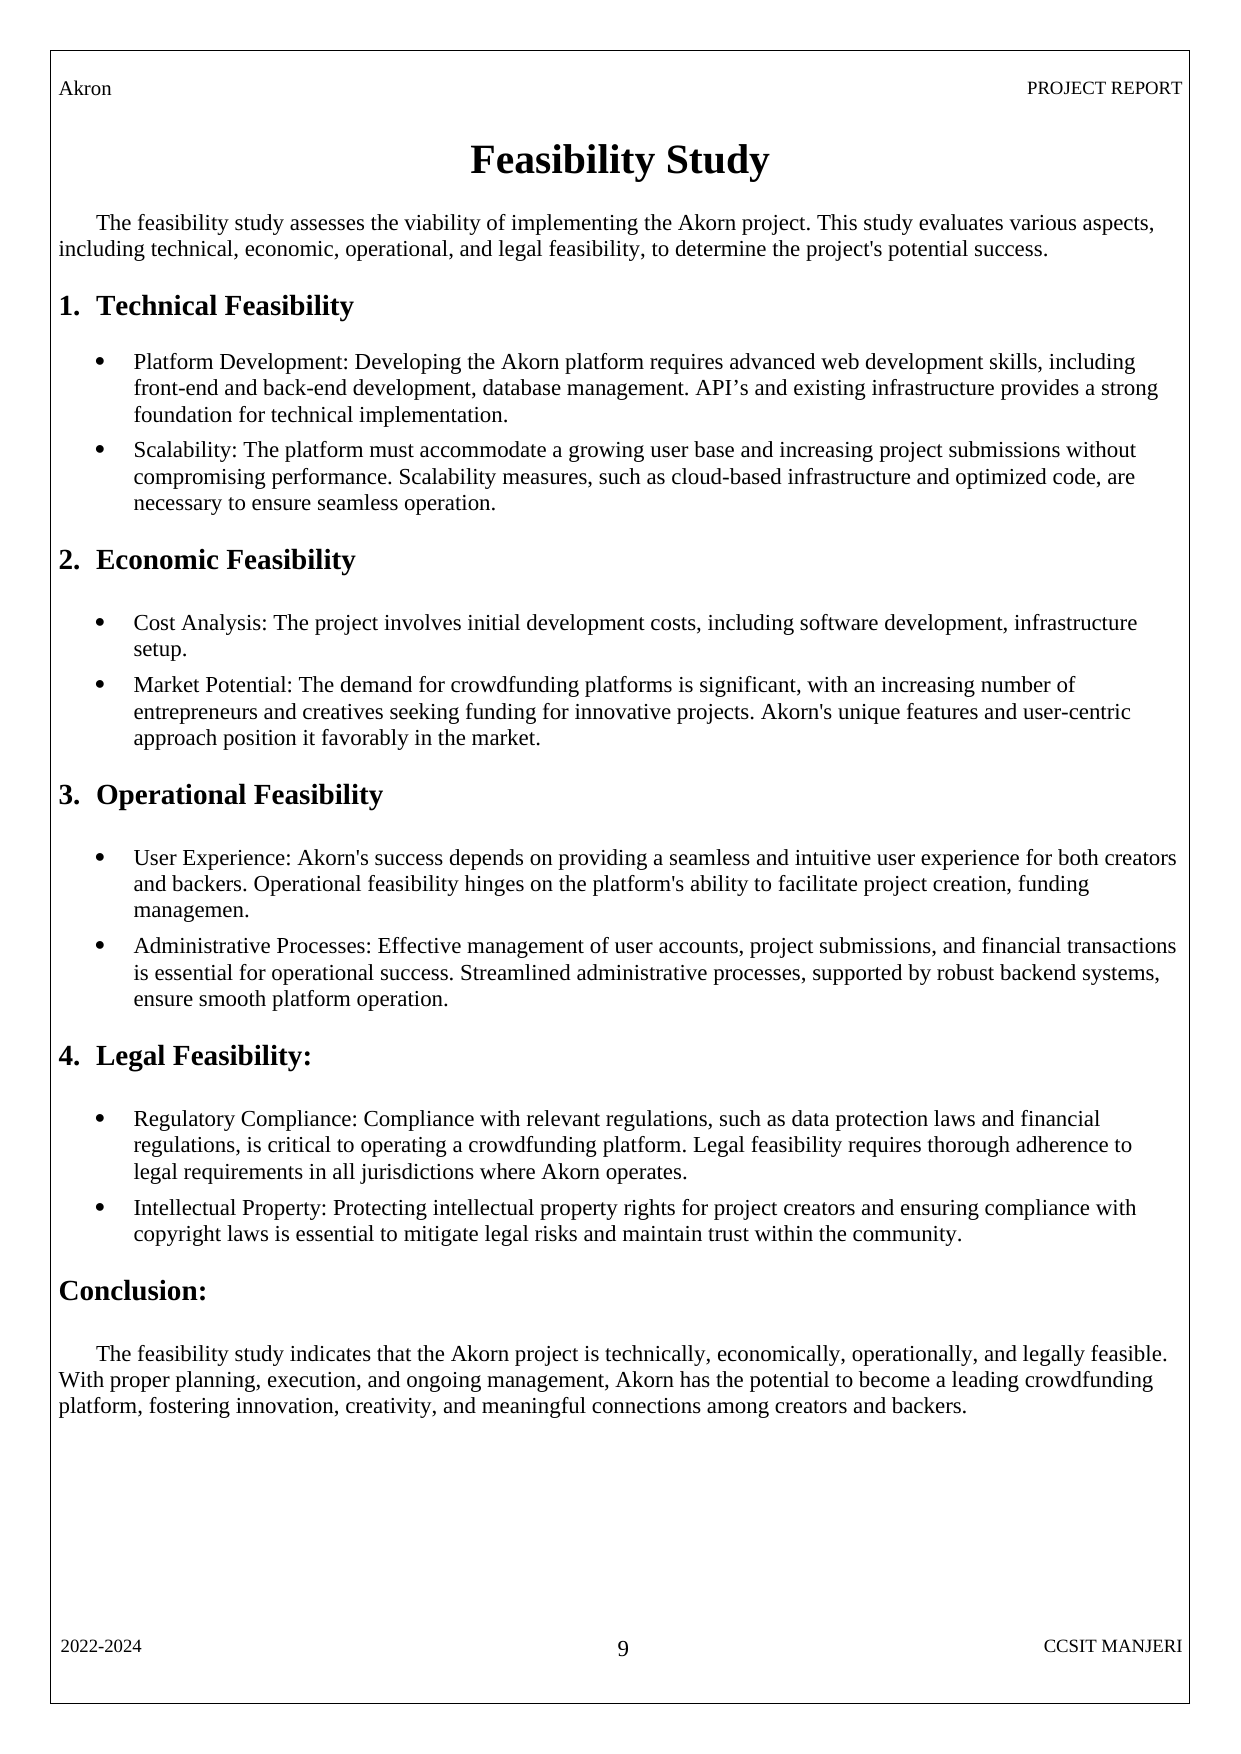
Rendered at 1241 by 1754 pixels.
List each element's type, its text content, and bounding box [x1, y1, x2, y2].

list Operational Feasibility [58, 777, 1182, 810]
list User Experience: Akorn's success depends on providing a seamless and intuitive user experience for both creators and backers. Operational feasibility hinges on the platform's ability to facilitate project creation, funding managemen. [96, 844, 1182, 923]
list Intellectual Property: Protecting intellectual property rights for project creators and ensuring compliance with copyright laws is essential to mitigate legal risks and maintain trust within the community. [96, 1194, 1182, 1246]
list Scalability: The platform must accommodate a growing user base and increasing project submissions without compromising performance. Scalability measures, such as cloud-based infrastructure and optimized code, are necessary to ensure seamless operation. [96, 437, 1182, 516]
list Cost Analysis: The project involves initial development costs, including software development, infrastructure setup. [96, 609, 1182, 662]
text The feasibility study assesses the viability of implementing the Akorn project. This study evaluates various aspects, including technical, economic, operational, and legal feasibility, to determine the project's potential success. [58, 209, 1182, 262]
list Administrative Processes: Effective management of user accounts, project submissions, and financial transactions is essential for operational success. Streamlined administrative processes, supported by robust backend systems, ensure smooth platform operation. [96, 932, 1182, 1012]
list Platform Development: Developing the Akorn platform requires advanced web development skills, including front-end and back-end development, database management. API’s and existing infrastructure provides a strong foundation for technical implementation. [96, 348, 1182, 427]
list Legal Feasibility: [58, 1038, 1182, 1071]
list Regulatory Compliance: Compliance with relevant regulations, such as data protection laws and financial regulations, is critical to operating a crowdfunding platform. Legal feasibility requires thorough adherence to legal requirements in all jurisdictions where Akorn operates. [96, 1105, 1182, 1184]
text Conclusion: [58, 1273, 1182, 1306]
text The feasibility study indicates that the Akorn project is technically, economically, operationally, and legally feasible. With proper planning, execution, and ongoing management, Akorn has the potential to become a leading crowdfunding platform, fostering innovation, creativity, and meaningful connections among creators and backers. [58, 1340, 1182, 1419]
list Market Potential: The demand for crowdfunding platforms is significant, with an increasing number of entrepreneurs and creatives seeking funding for innovative projects. Akorn's unique features and user-centric approach position it favorably in the market. [96, 671, 1182, 750]
list Technical Feasibility [58, 288, 1182, 322]
list Economic Feasibility [58, 542, 1182, 576]
text Feasibility Study [58, 135, 1182, 183]
